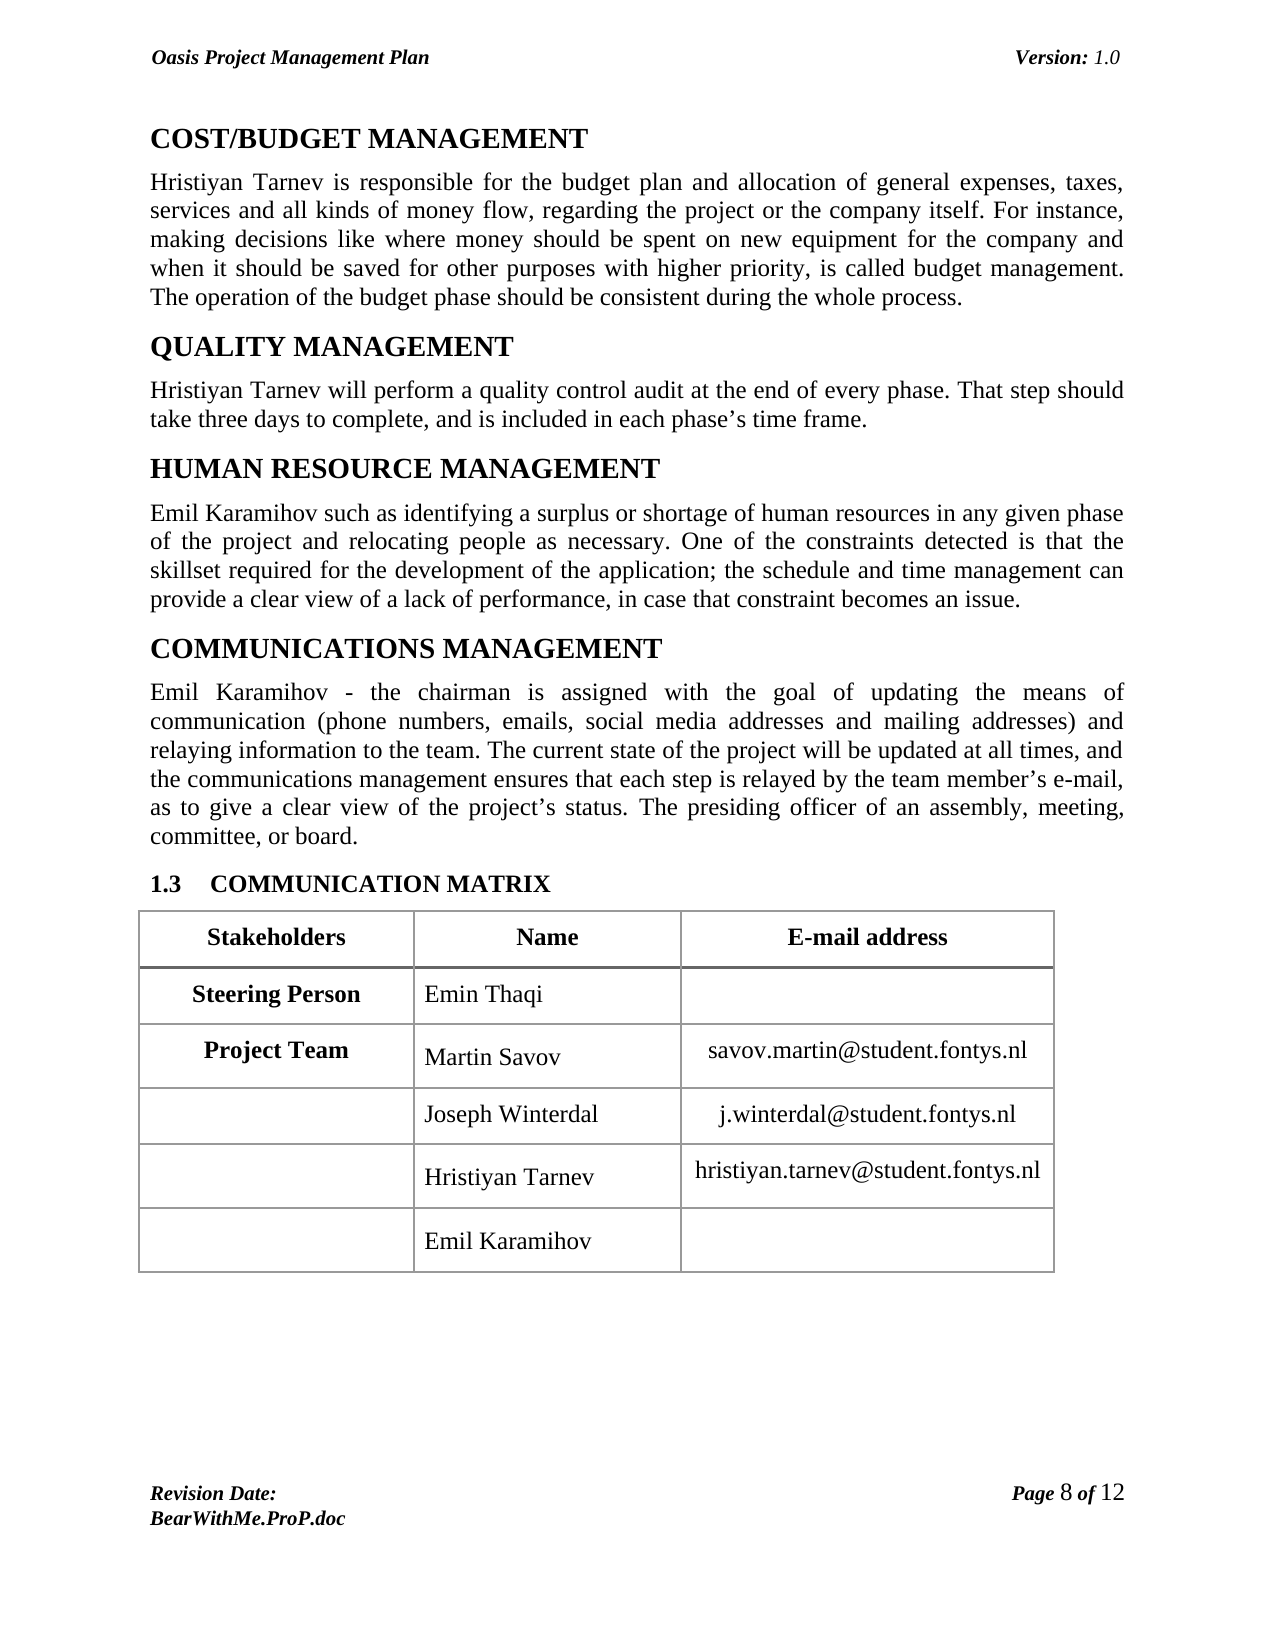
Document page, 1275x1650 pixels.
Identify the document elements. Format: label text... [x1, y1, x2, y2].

subtitle QUALITY MANAGEMENT [150, 329, 1125, 363]
table_header E-mail address [682, 912, 1053, 966]
table_cell Project Team [140, 1025, 413, 1087]
text Hristiyan Tarnev is responsible for the budget plan and allocation of general expenses, taxes, services and all kinds of money flow, regarding the project or the company itself. For instance, making decisions like where money should be spent on new equipment for the company and when it should be saved for other purposes with higher priority, is called budget management. The operation of the budget phase should be consistent during the whole process. [150, 167, 1125, 311]
table_cell [140, 1145, 413, 1207]
table_cell [140, 1209, 413, 1271]
table_cell Emin Thaqi [415, 969, 680, 1023]
table_cell savov.martin@student.fontys.nl [682, 1025, 1053, 1087]
table_cell hristiyan.tarnev@student.fontys.nl [682, 1145, 1053, 1207]
subtitle COST/BUDGET MANAGEMENT [150, 121, 1125, 154]
table_cell Emil Karamihov [415, 1209, 680, 1271]
text Emil Karamihov such as identifying a surplus or shortage of human resources in any given phase of the project and relocating people as necessary. One of the constraints detected is that the skillset required for the development of the application; the schedule and time management can provide a clear view of a lack of performance, in case that constraint becomes an issue. [150, 498, 1125, 613]
text Hristiyan Tarnev will perform a quality control audit at the end of every phase. That step should take three days to complete, and is included in each phase’s time frame. [150, 375, 1125, 433]
table_cell Martin Savov [415, 1025, 680, 1087]
table_cell j.winterdal@student.fontys.nl [682, 1089, 1053, 1143]
subtitle HUMAN RESOURCE MANAGEMENT [150, 452, 1125, 485]
table_cell Steering Person [140, 969, 413, 1023]
text Emil Karamihov - the chairman is assigned with the goal of updating the means of communication (phone numbers, emails, social media addresses and mailing addresses) and relaying information to the team. The current state of the project will be updated at all times, and the communications management ensures that each step is relayed by the team member’s e-mail, as to give a clear view of the project’s status. The presiding officer of an assembly, meeting, committee, or board. [150, 677, 1125, 850]
table_cell Hristiyan Tarnev [415, 1145, 680, 1207]
table_cell Joseph Winterdal [415, 1089, 680, 1143]
table_header Stakeholders [140, 912, 413, 966]
subtitle COMMUNICATION MATRIX [150, 869, 1125, 897]
subtitle COMMUNICATIONS MANAGEMENT [150, 631, 1125, 665]
table_cell [682, 969, 1053, 1023]
table_cell [682, 1209, 1053, 1271]
table_header Name [415, 912, 680, 966]
table_cell [140, 1089, 413, 1143]
